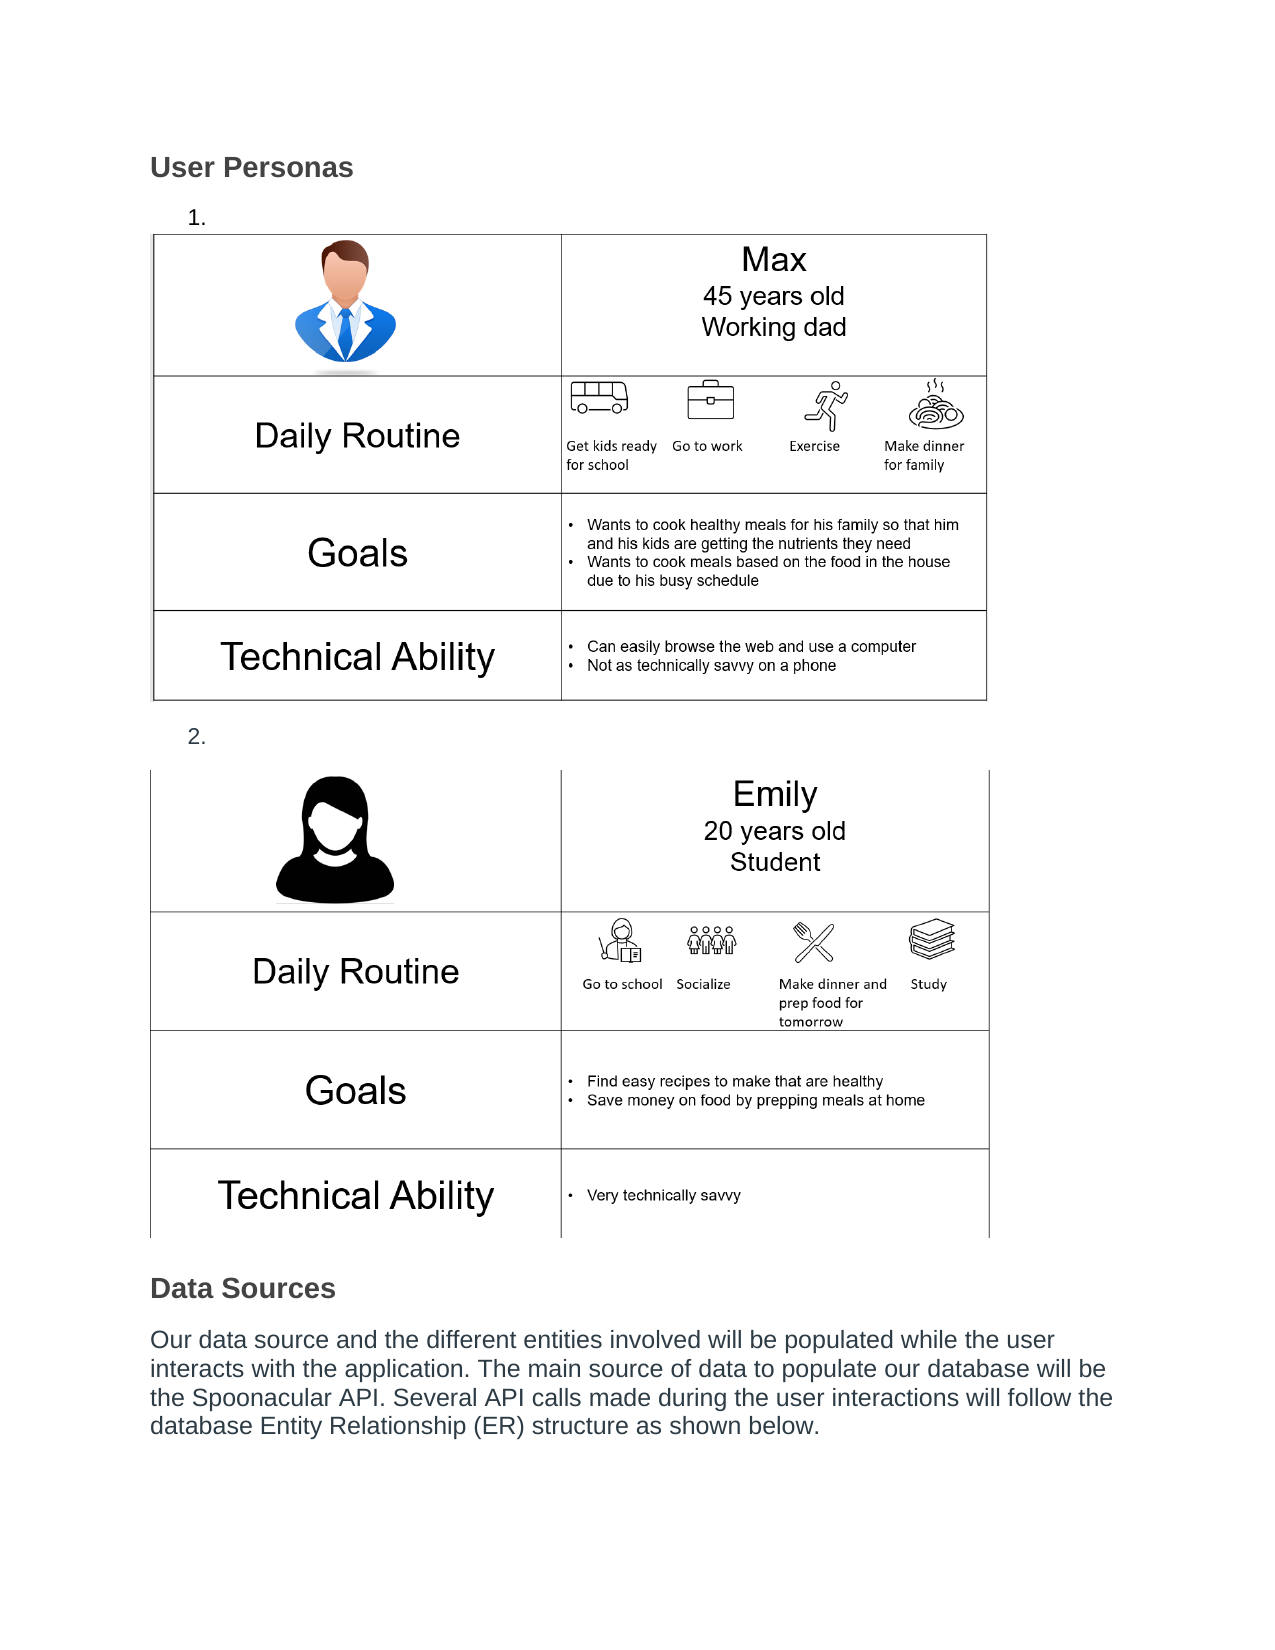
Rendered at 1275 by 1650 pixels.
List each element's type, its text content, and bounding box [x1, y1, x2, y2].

picture [150, 770, 990, 1238]
text Our data source and the different entities involved will be populated while the user interacts with the application. The main source of data to populate our database will be the Spoonacular API. Several API calls made during the user interactions will follow the database Entity Relationship (ER) structure as shown below. [150, 1325, 1125, 1440]
picture [150, 234, 989, 702]
subtitle User Personas [150, 150, 1125, 183]
subtitle Data Sources [150, 1271, 1125, 1304]
